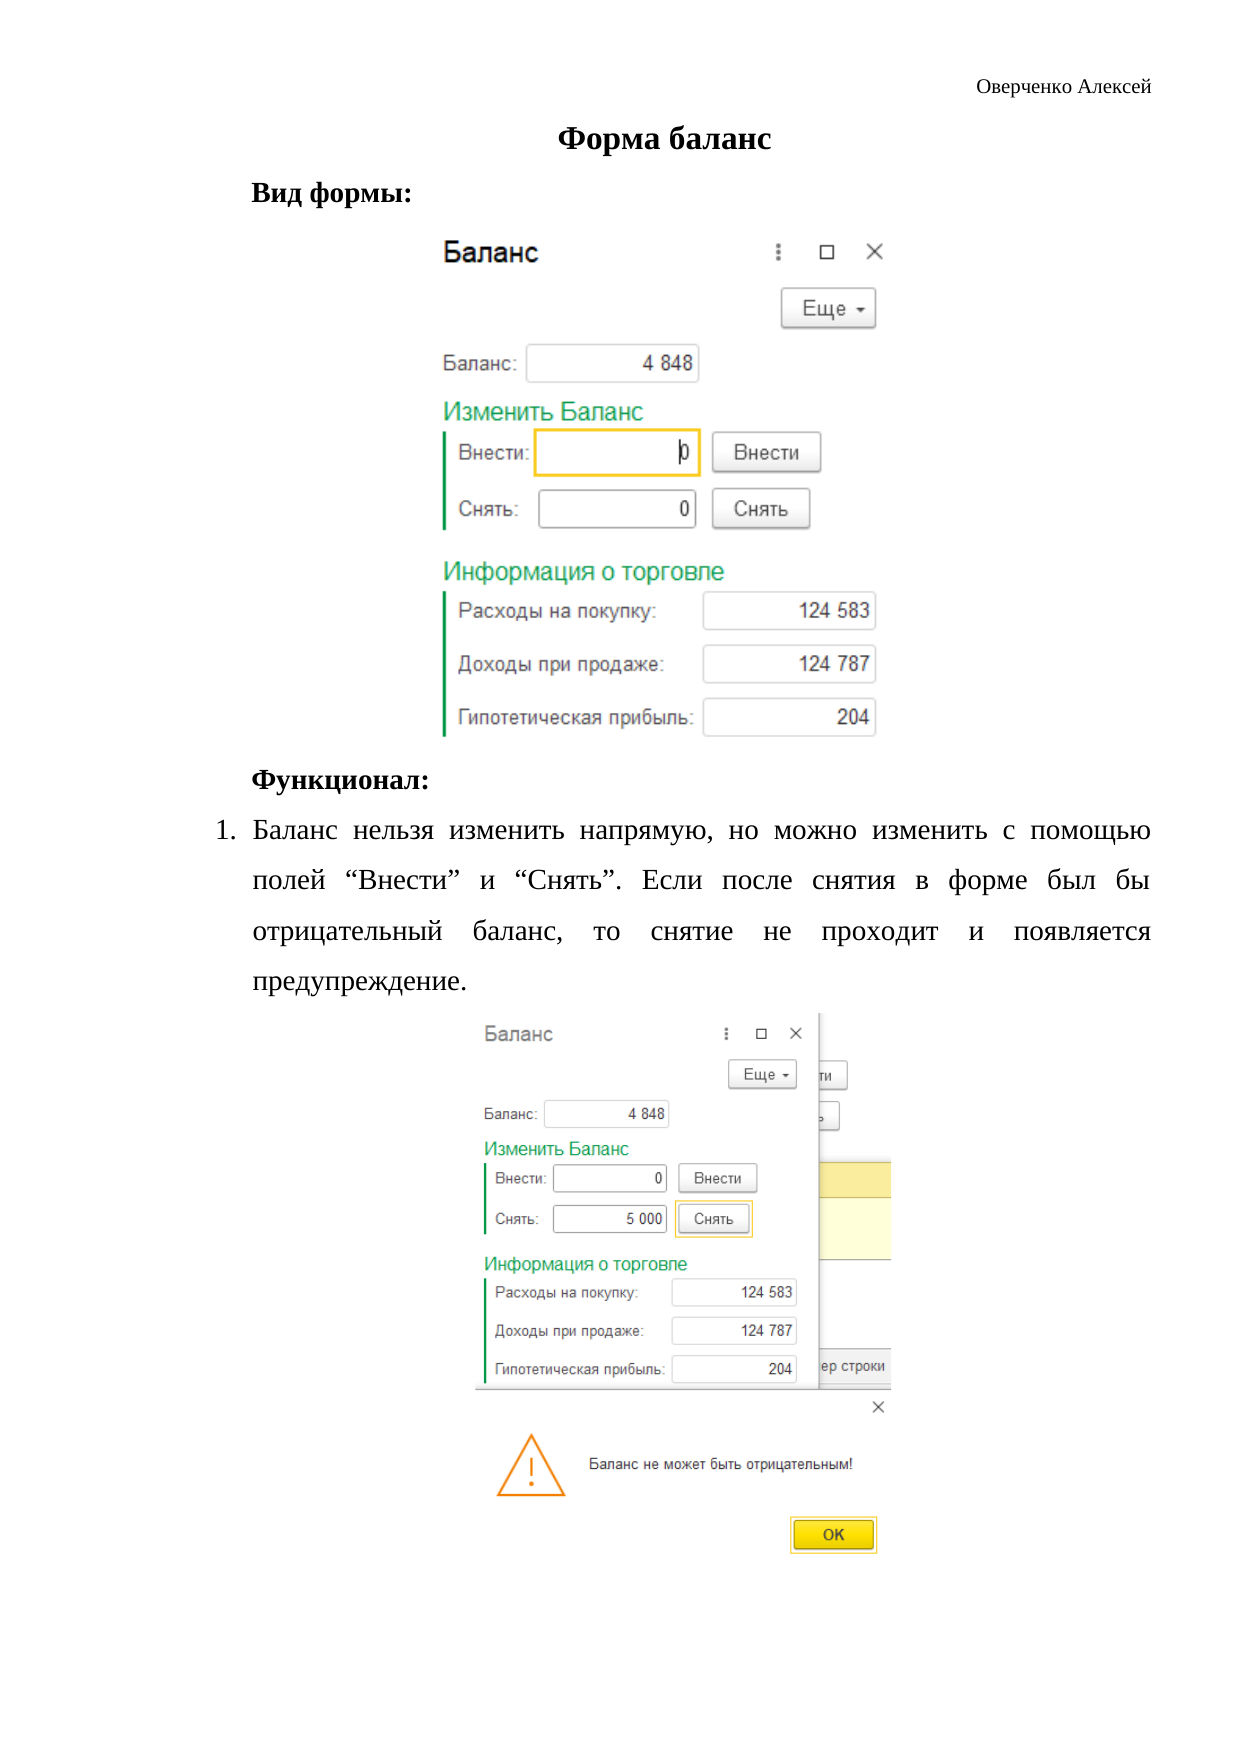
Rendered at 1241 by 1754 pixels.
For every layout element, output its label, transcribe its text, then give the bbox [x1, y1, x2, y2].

list Баланс нельзя изменить напрямую, но можно изменить с помощью полей “Внести” и “Снять”. Если после снятия в форме был бы отрицательный баланс, то снятие не проходит и появляется предупреждение. [215, 812, 1152, 997]
picture [429, 226, 900, 748]
picture [475, 1013, 892, 1564]
subtitle Форма баланс [177, 118, 1152, 156]
text Вид формы: [177, 176, 1152, 209]
text Функционал: [177, 762, 1152, 795]
